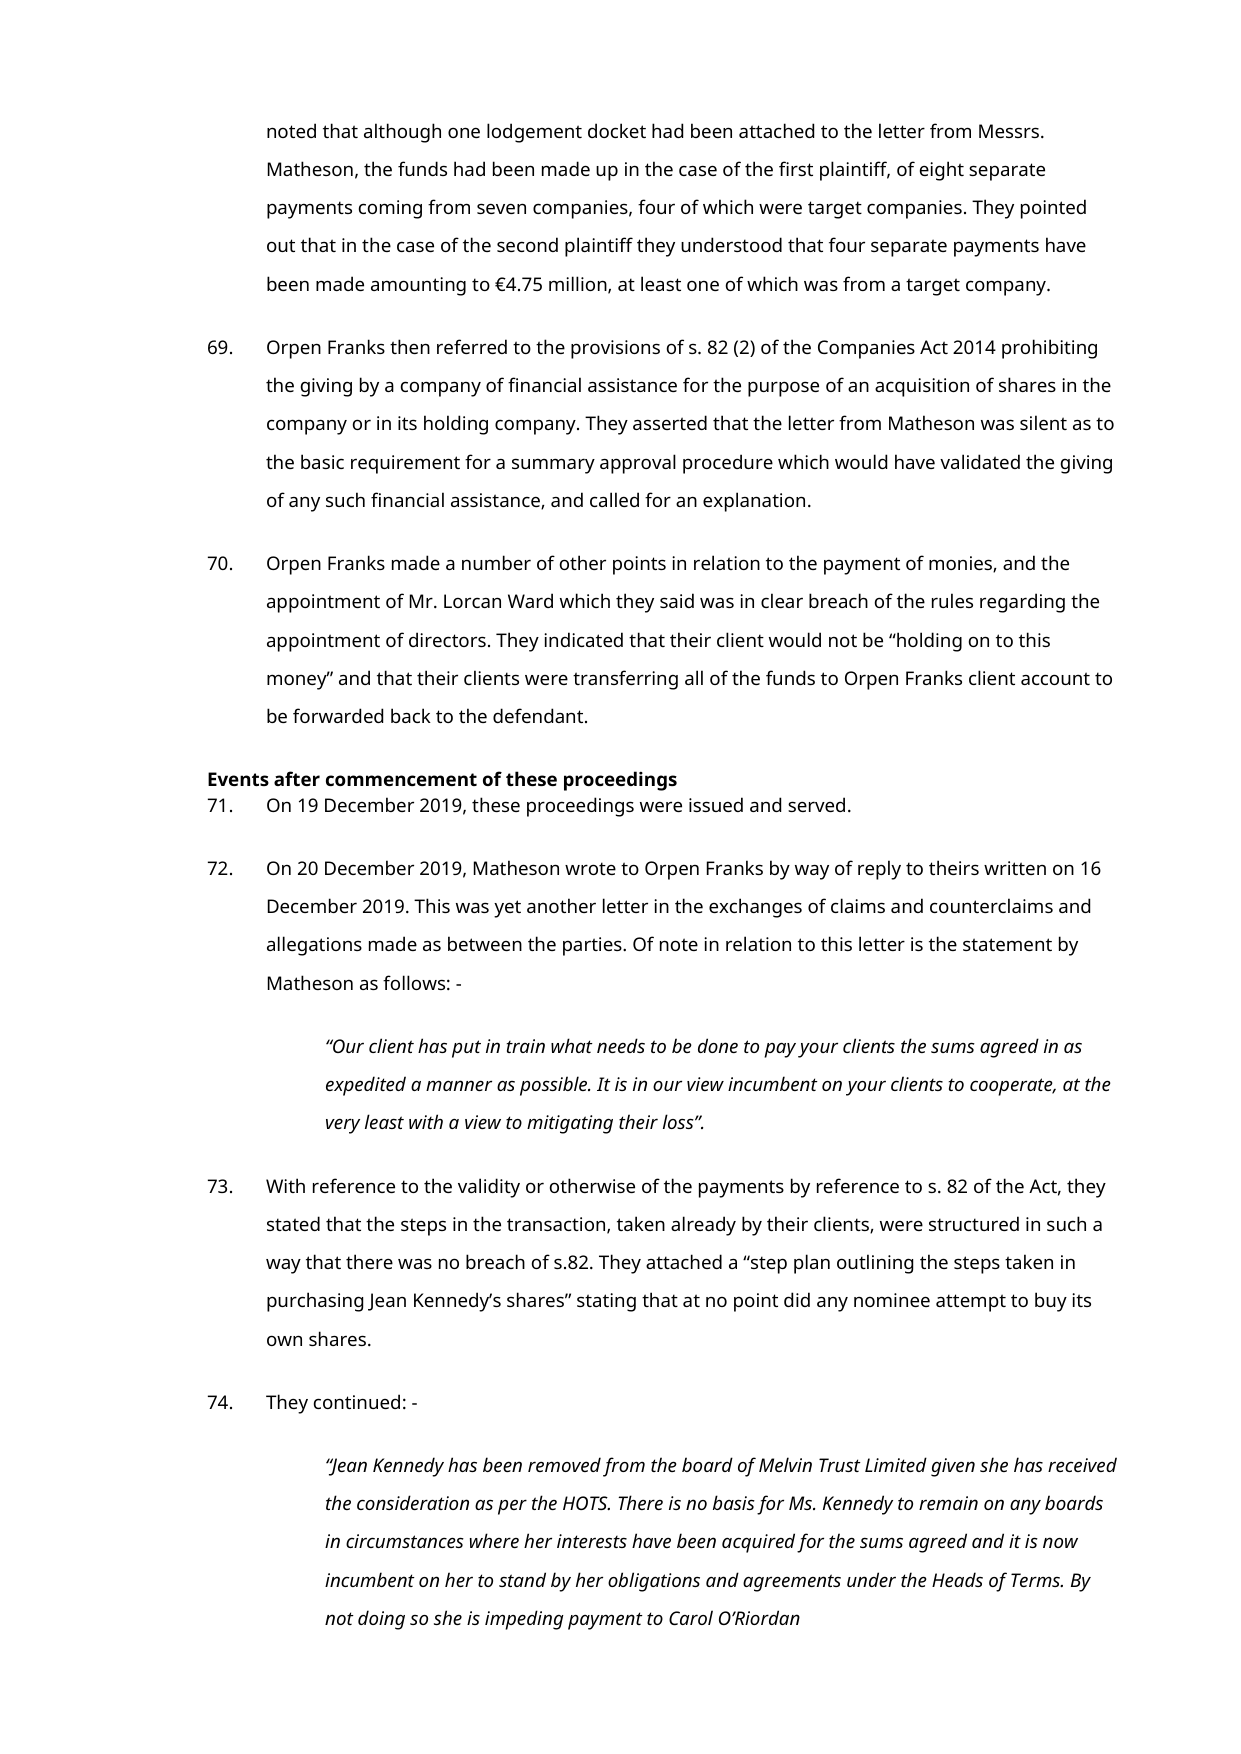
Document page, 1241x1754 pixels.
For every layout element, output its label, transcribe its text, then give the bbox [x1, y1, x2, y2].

text 70. Orpen Franks made a number of other points in relation to the payment of monies, and the appointment of Mr. Lorcan Ward which they said was in clear breach of the rules regarding the appointment of directors. They indicated that their client would not be “holding on to this money” and that their clients were transferring all of the funds to Orpen Franks client account to be forwarded back to the defendant. [207, 550, 1122, 729]
text “Jean Kennedy has been removed from the board of Melvin Trust Limited given she has received the consideration as per the HOTS. There is no basis for Ms. Kennedy to remain on any boards in circumstances where her interests have been acquired for the sums agreed and it is now incumbent on her to stand by her obligations and agreements under the Heads of Terms. By not doing so she is impeding payment to Carol O’Riordan [266, 1452, 1122, 1631]
text 74. They continued: - [207, 1389, 1122, 1414]
text 73. With reference to the validity or otherwise of the payments by reference to s. 82 of the Act, they stated that the steps in the transaction, taken already by their clients, were structured in such a way that there was no breach of s.82. They attached a “step plan outlining the steps taken in purchasing Jean Kennedy’s shares” stating that at no point did any nominee attempt to buy its own shares. [207, 1173, 1122, 1351]
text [207, 118, 1122, 297]
text 69. Orpen Franks then referred to the provisions of s. 82 (2) of the Companies Act 2014 prohibiting the giving by a company of financial assistance for the purpose of an acquisition of shares in the company or in its holding company. They asserted that the letter from Matheson was silent as to the basic requirement for a summary approval procedure which would have validated the giving of any such financial assistance, and called for an explanation. [207, 334, 1122, 513]
text “Our client has put in train what needs to be done to pay your clients the sums agreed in as expedited a manner as possible. It is in our view incumbent on your clients to cooperate, at the very least with a view to mitigating their loss”. [266, 1033, 1122, 1135]
text 71. On 19 December 2019, these proceedings were issued and served. [207, 792, 1122, 818]
subtitle Events after commencement of these proceedings [207, 767, 1122, 792]
text 72. On 20 December 2019, Matheson wrote to Orpen Franks by way of reply to theirs written on 16 December 2019. This was yet another letter in the exchanges of claims and counterclaims and allegations made as between the parties. Of note in relation to this letter is the statement by Matheson as follows: - [207, 855, 1122, 996]
